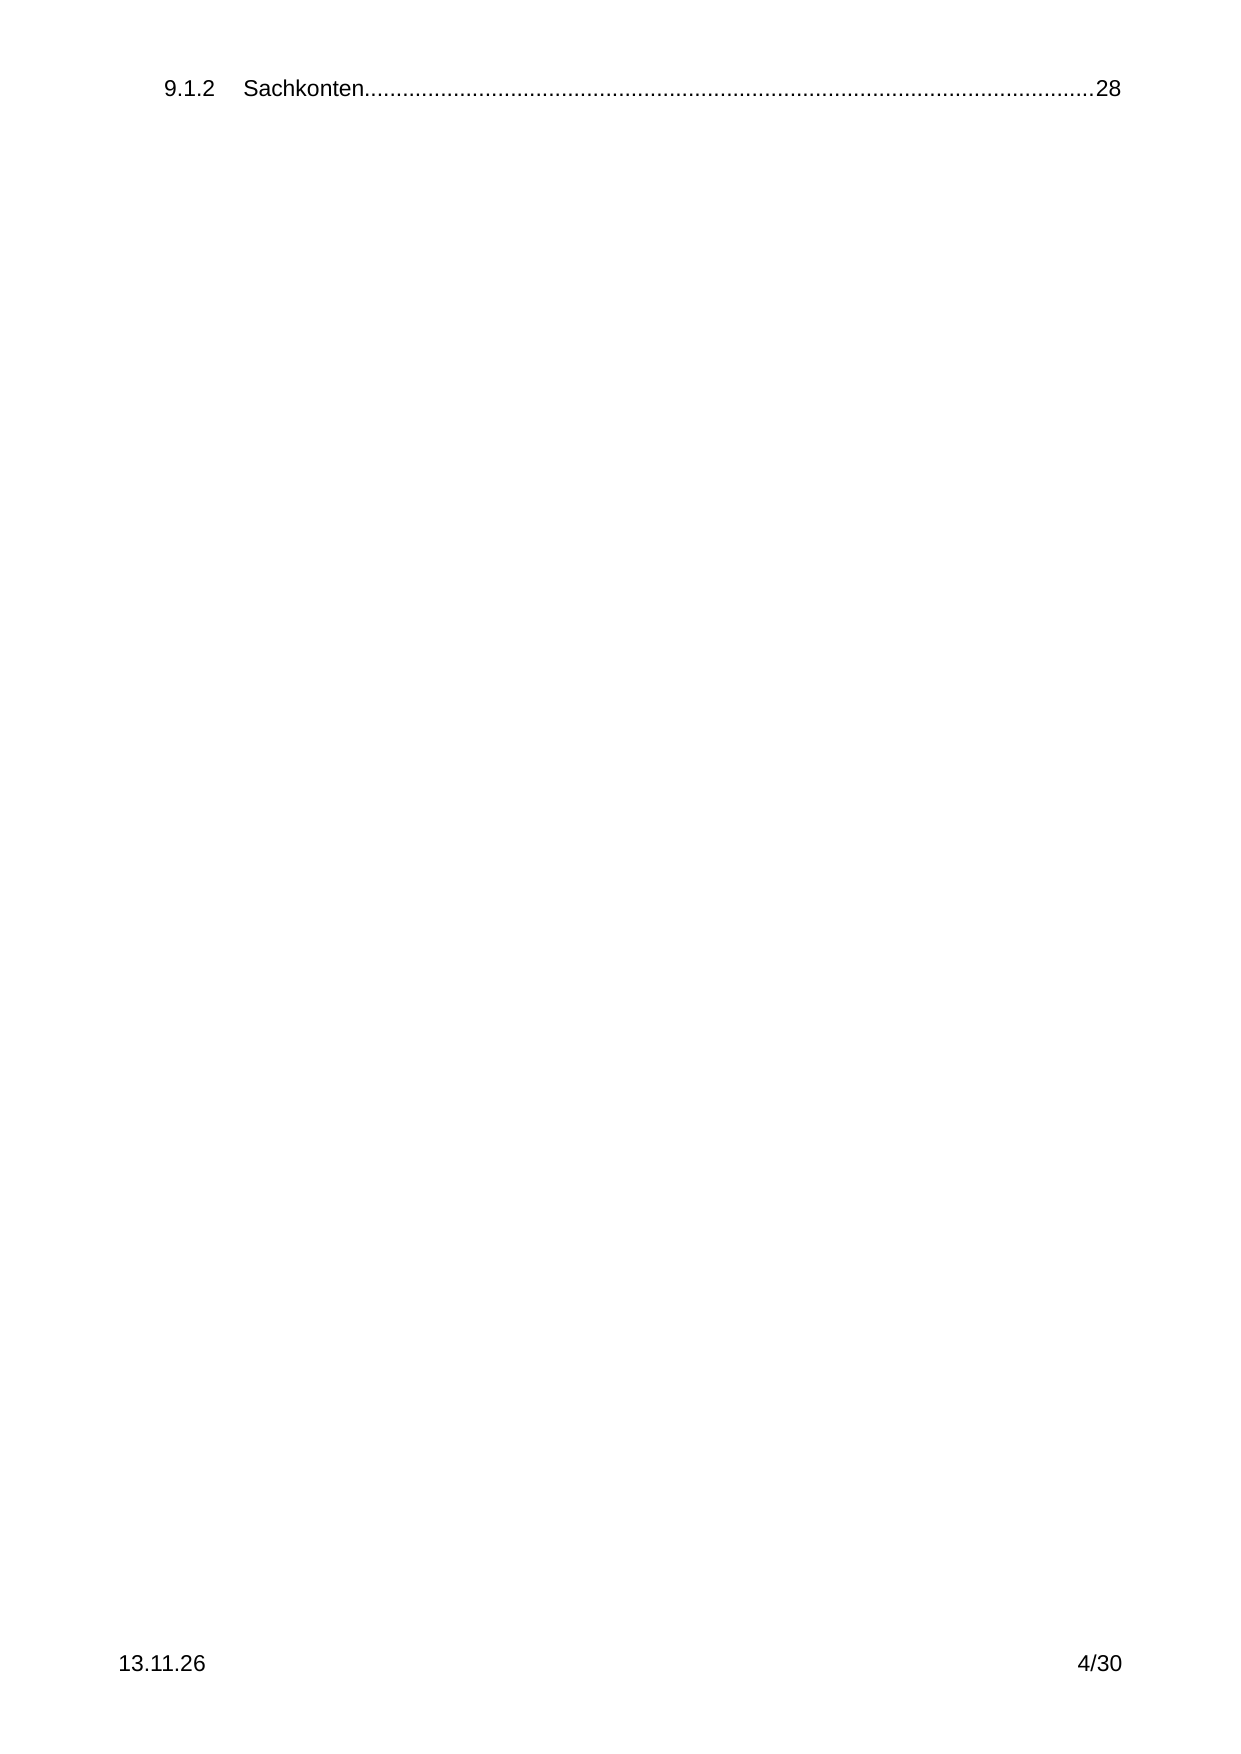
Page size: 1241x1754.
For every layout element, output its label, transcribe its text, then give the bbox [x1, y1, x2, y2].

text 9.1.2 Sachkonten 28 [164, 75, 1122, 101]
